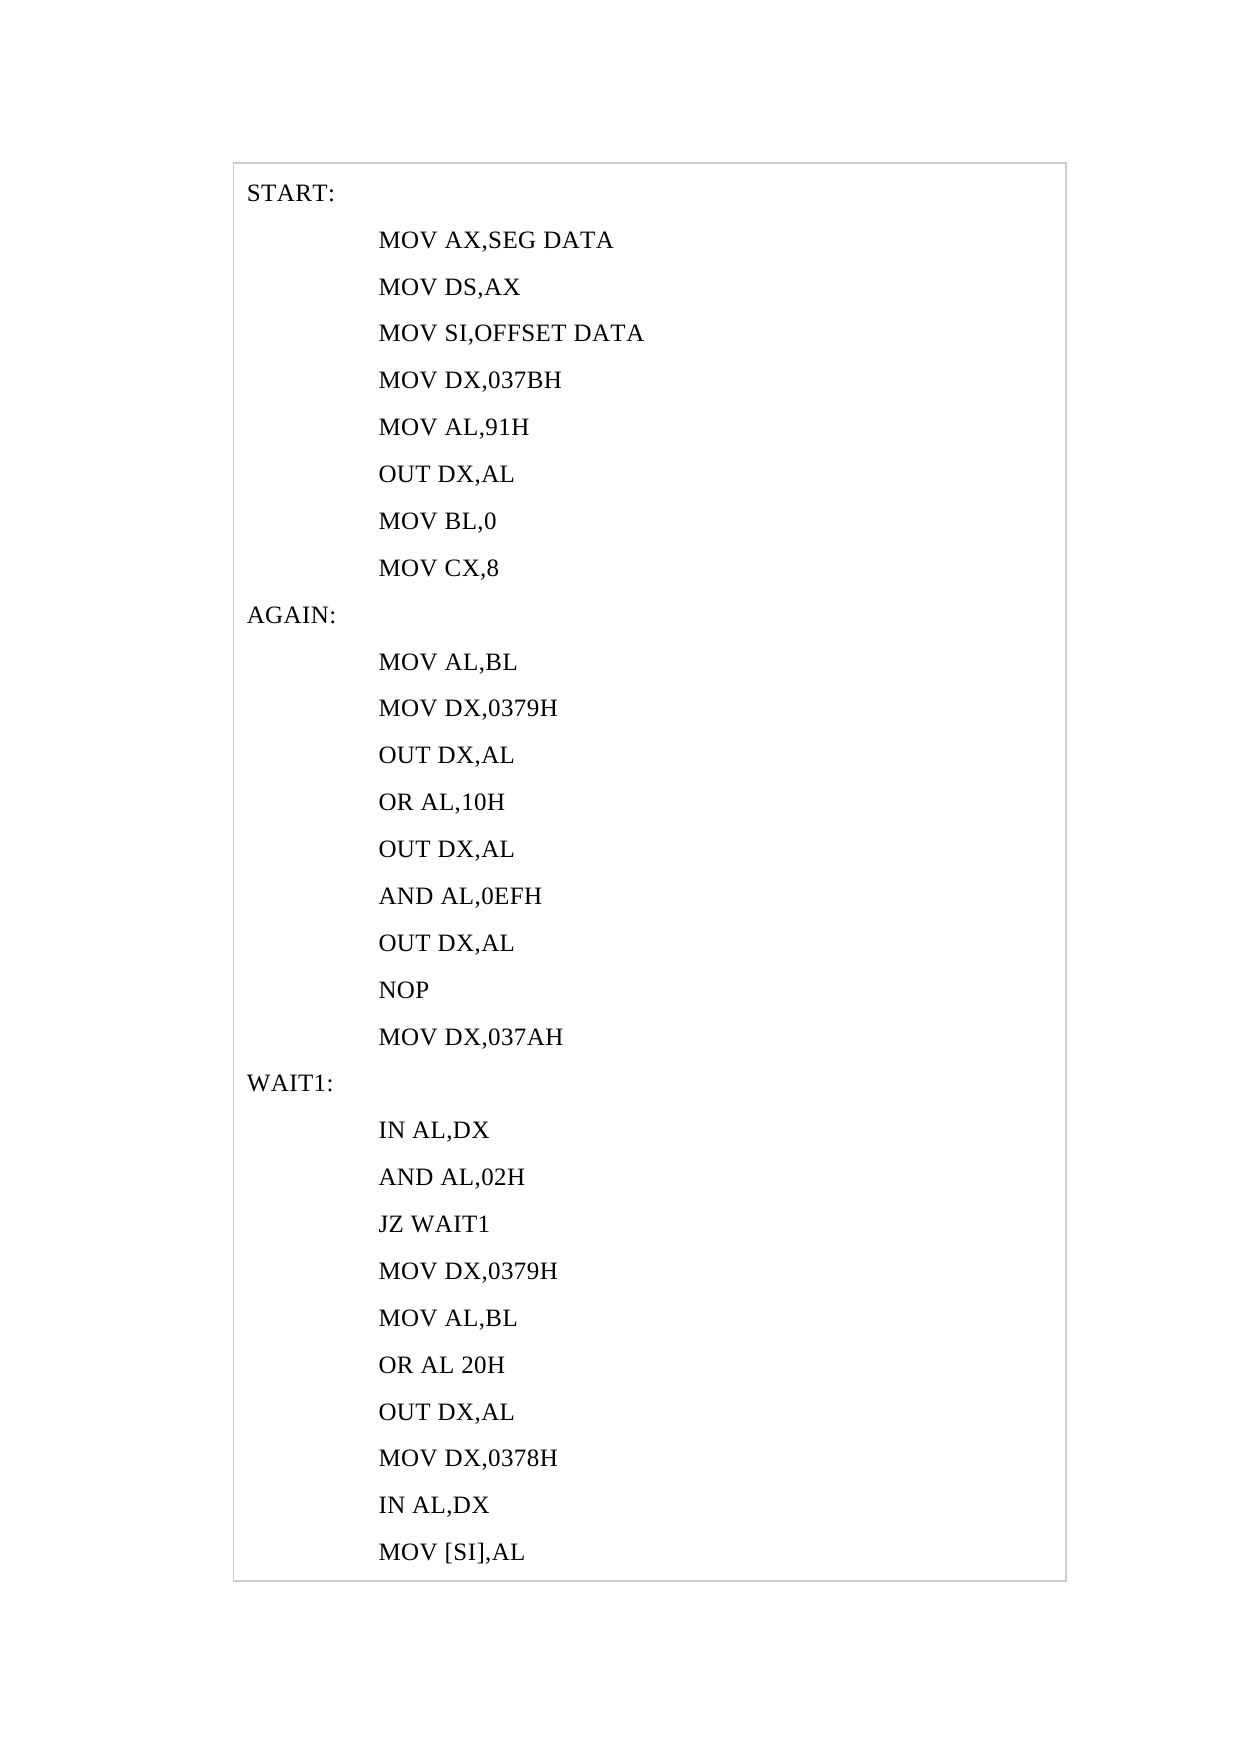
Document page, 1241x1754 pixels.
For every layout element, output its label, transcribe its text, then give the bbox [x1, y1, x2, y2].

text JZ WAIT1 [234, 1193, 1065, 1240]
text OUT DX,AL [234, 912, 1065, 958]
text MOV DX,037BH [234, 349, 1065, 396]
text AND AL,0EFH [234, 865, 1065, 912]
text MOV DX,037AH [234, 1006, 1065, 1052]
text AGAIN: [234, 584, 1065, 630]
text MOV DX,0379H [234, 678, 1065, 724]
text MOV SI,OFFSET DATA [234, 303, 1065, 349]
text MOV AL,BL [234, 1287, 1065, 1333]
text OR AL,10H [234, 771, 1065, 818]
text OUT DX,AL [234, 443, 1065, 490]
text START: [234, 164, 1065, 208]
text IN AL,DX [234, 1099, 1065, 1146]
text MOV CX,8 [234, 537, 1065, 583]
text MOV BL,0 [234, 490, 1065, 537]
text MOV AL,BL [234, 631, 1065, 677]
text NOP [234, 959, 1065, 1005]
text MOV DX,0378H [234, 1428, 1065, 1474]
text MOV DS,AX [234, 256, 1065, 302]
text OUT DX,AL [234, 818, 1065, 865]
text MOV AX,SEG DATA [234, 209, 1065, 255]
text WAIT1: [234, 1053, 1065, 1099]
text MOV [SI],AL [234, 1521, 1065, 1580]
text OUT DX,AL [234, 724, 1065, 771]
text MOV AL,91H [234, 396, 1065, 443]
text IN AL,DX [234, 1474, 1065, 1521]
text AND AL,02H [234, 1146, 1065, 1193]
text OR AL 20H [234, 1334, 1065, 1380]
text OUT DX,AL [234, 1381, 1065, 1427]
text MOV DX,0379H [234, 1240, 1065, 1287]
